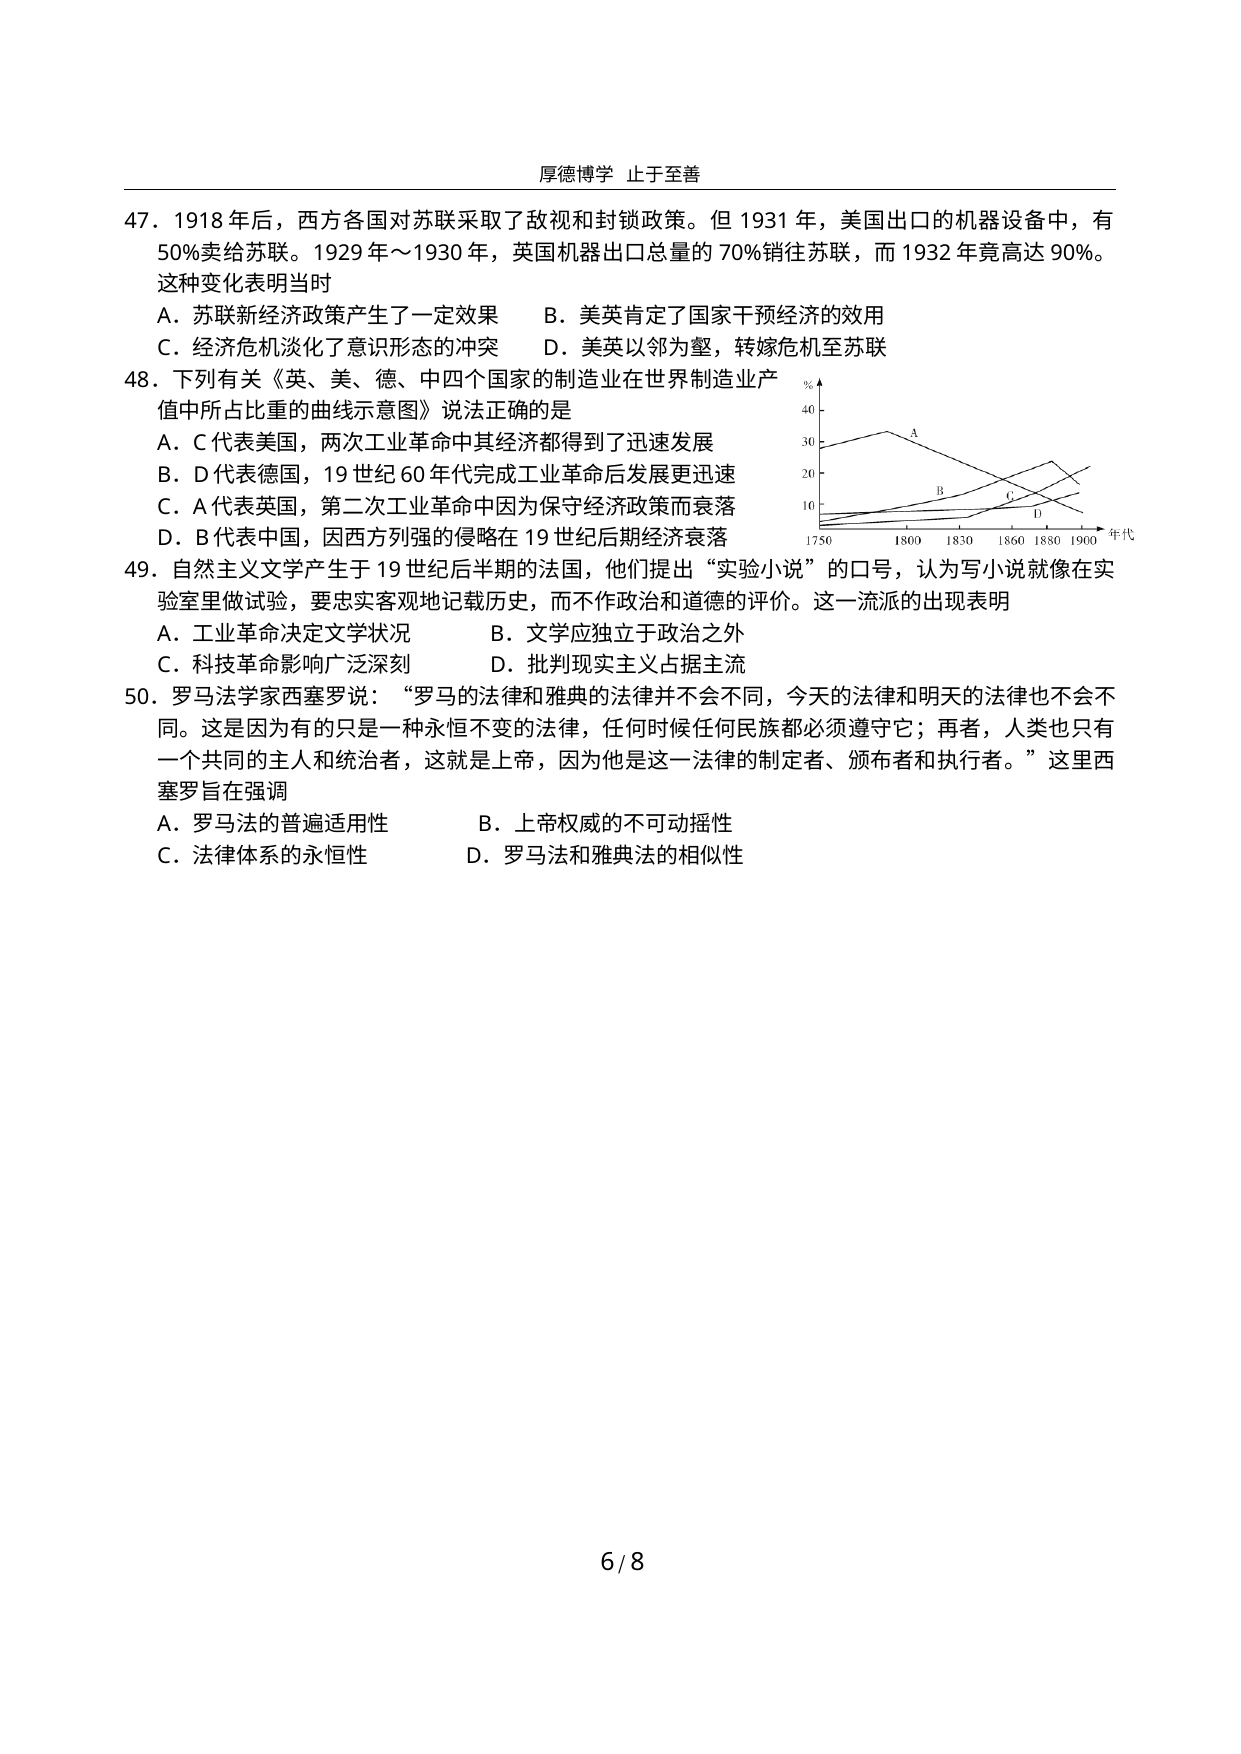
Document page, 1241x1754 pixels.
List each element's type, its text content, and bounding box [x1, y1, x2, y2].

text A．工业革命决定文学状况 B．文学应独立于政治之外 [124, 616, 1116, 647]
text 50．罗马法学家西塞罗说：“罗马的法律和雅典的法律并不会不同，今天的法律和明天的法律也不会不同。这是因为有的只是一种永恒不变的法律，任何时候任何民族都必须遵守它；再者，人类也只有一个共同的主人和统治者，这就是上帝，因为他是这一法律的制定者、颁布者和执行者。”这里西塞罗旨在强调 [124, 679, 1116, 806]
picture [797, 376, 1138, 549]
text A．罗马法的普遍适用性 B．上帝权威的不可动摇性 [124, 806, 1116, 838]
text C．法律体系的永恒性 D．罗马法和雅典法的相似性 [124, 838, 1116, 869]
text C．科技革命影响广泛深刻 D．批判现实主义占据主流 [124, 647, 1116, 679]
text B．D代表德国，19世纪60年代完成工业革命后发展更迅速 [124, 457, 797, 489]
text 48．下列有关《英、美、德、中四个国家的制造业在世界制造业产值中所占比重的曲线示意图》说法正确的是 [124, 362, 1116, 425]
text A．苏联新经济政策产生了一定效果 B．美英肯定了国家干预经济的效用 [124, 298, 1116, 330]
text D．B代表中国，因西方列强的侵略在19世纪后期经济衰落 [124, 520, 1116, 552]
text C．经济危机淡化了意识形态的冲突 D．美英以邻为壑，转嫁危机至苏联 [124, 330, 1116, 362]
text 47．1918年后，西方各国对苏联采取了敌视和封锁政策。但1931年，美国出口的机器设备中，有50%卖给苏联。1929年～1930年，英国机器出口总量的70%销往苏联，而1932年竟高达90%。这种变化表明当时 [124, 203, 1116, 298]
text 49．自然主义文学产生于19世纪后半期的法国，他们提出“实验小说”的口号，认为写小说就像在实验室里做试验，要忠实客观地记载历史，而不作政治和道德的评价。这一流派的出现表明 [124, 552, 1116, 616]
text C．A代表英国，第二次工业革命中因为保守经济政策而衰落 [124, 489, 797, 520]
text A．C代表美国，两次工业革命中其经济都得到了迅速发展 [124, 425, 797, 457]
